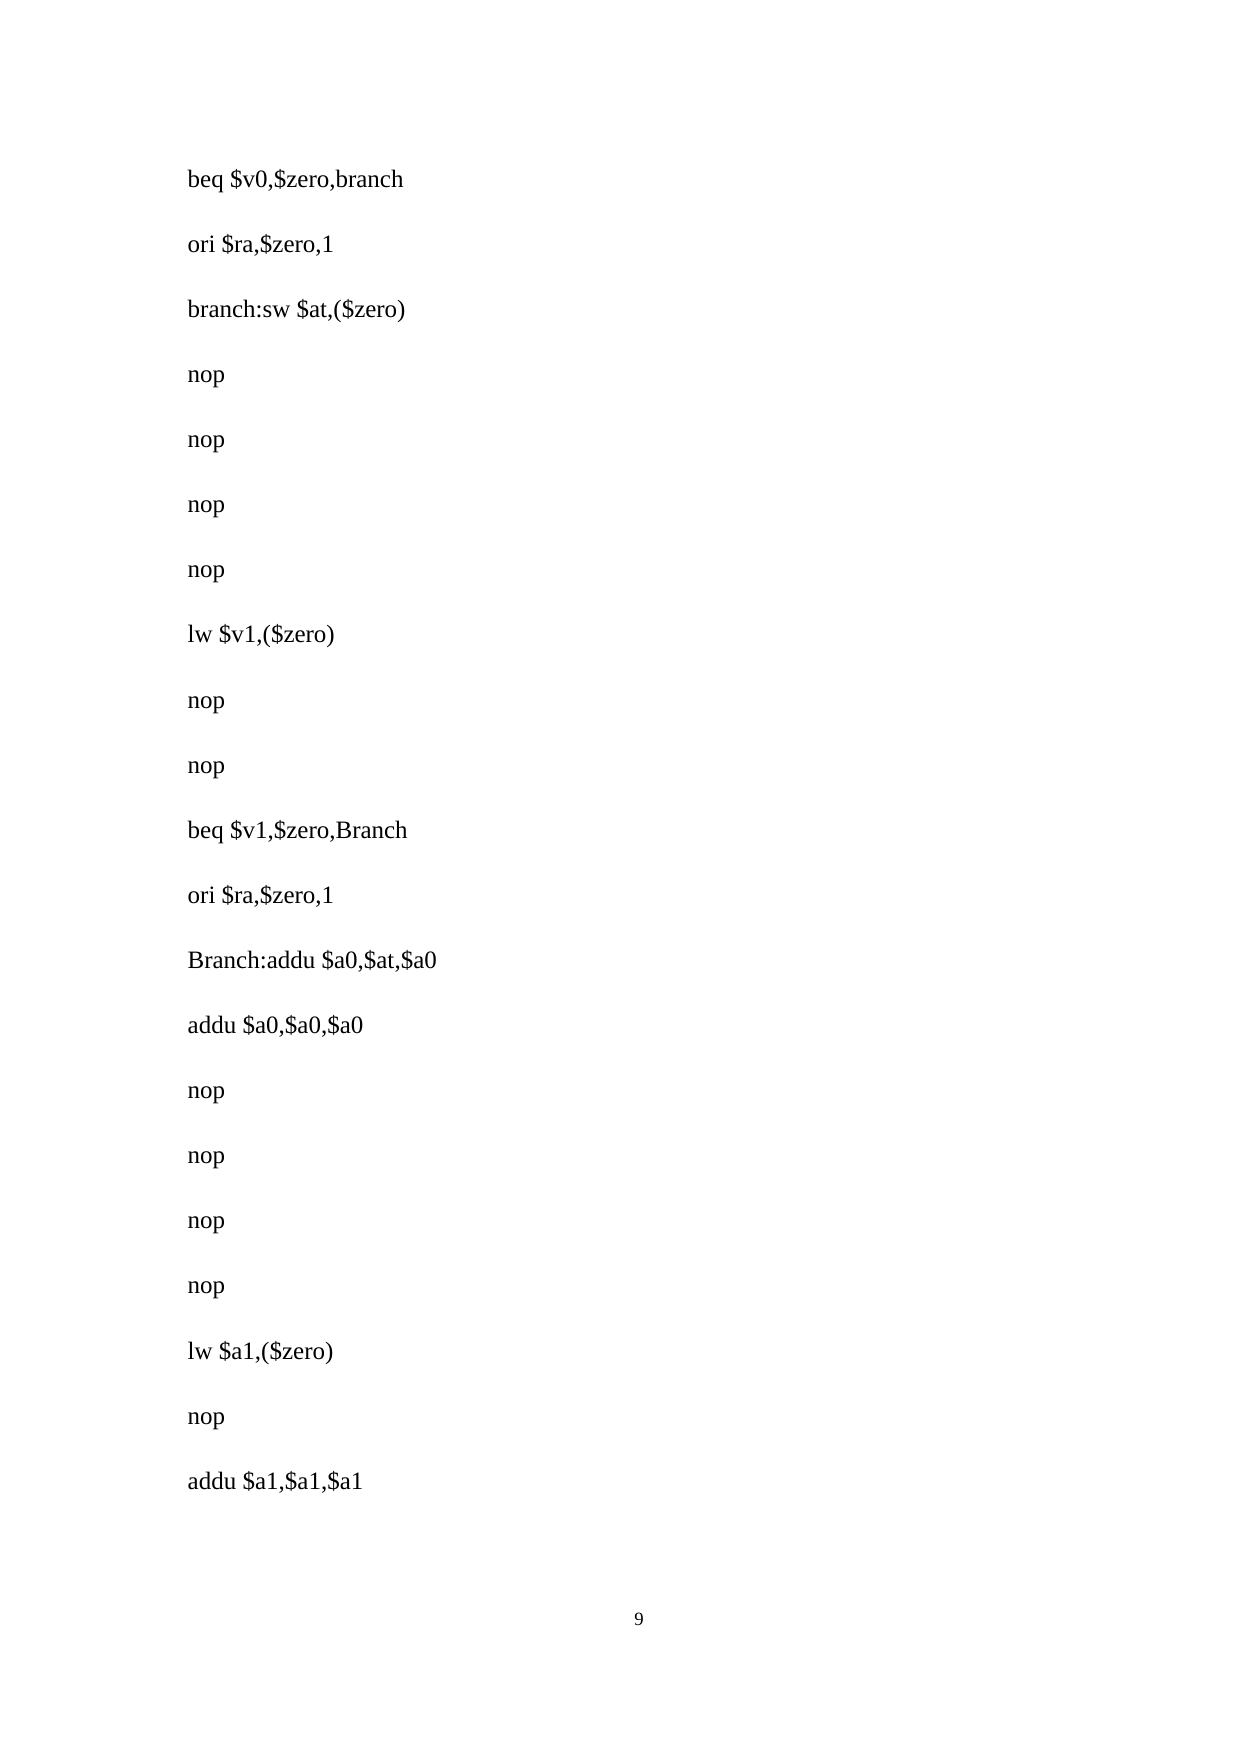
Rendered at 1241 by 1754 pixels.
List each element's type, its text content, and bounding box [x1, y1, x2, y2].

subtitle Branch:addu $a0,$at,$a0 [187, 943, 1053, 976]
subtitle addu $a0,$a0,$a0 [187, 1008, 1053, 1041]
subtitle beq $v0,$zero,branch [187, 162, 1053, 194]
subtitle nop [187, 1269, 1053, 1301]
subtitle ori $ra,$zero,1 [187, 878, 1053, 911]
subtitle nop [187, 357, 1053, 390]
subtitle nop [187, 553, 1053, 585]
subtitle ori $ra,$zero,1 [187, 227, 1053, 259]
subtitle nop [187, 1138, 1053, 1171]
subtitle nop [187, 683, 1053, 715]
subtitle nop [187, 1204, 1053, 1236]
subtitle nop [187, 748, 1053, 780]
subtitle addu $a1,$a1,$a1 [187, 1464, 1053, 1497]
subtitle lw $a1,($zero) [187, 1334, 1053, 1366]
subtitle branch:sw $at,($zero) [187, 292, 1053, 325]
subtitle nop [187, 422, 1053, 455]
subtitle beq $v1,$zero,Branch [187, 813, 1053, 846]
subtitle nop [187, 1073, 1053, 1106]
subtitle nop [187, 1399, 1053, 1431]
subtitle nop [187, 487, 1053, 520]
subtitle lw $v1,($zero) [187, 618, 1053, 650]
